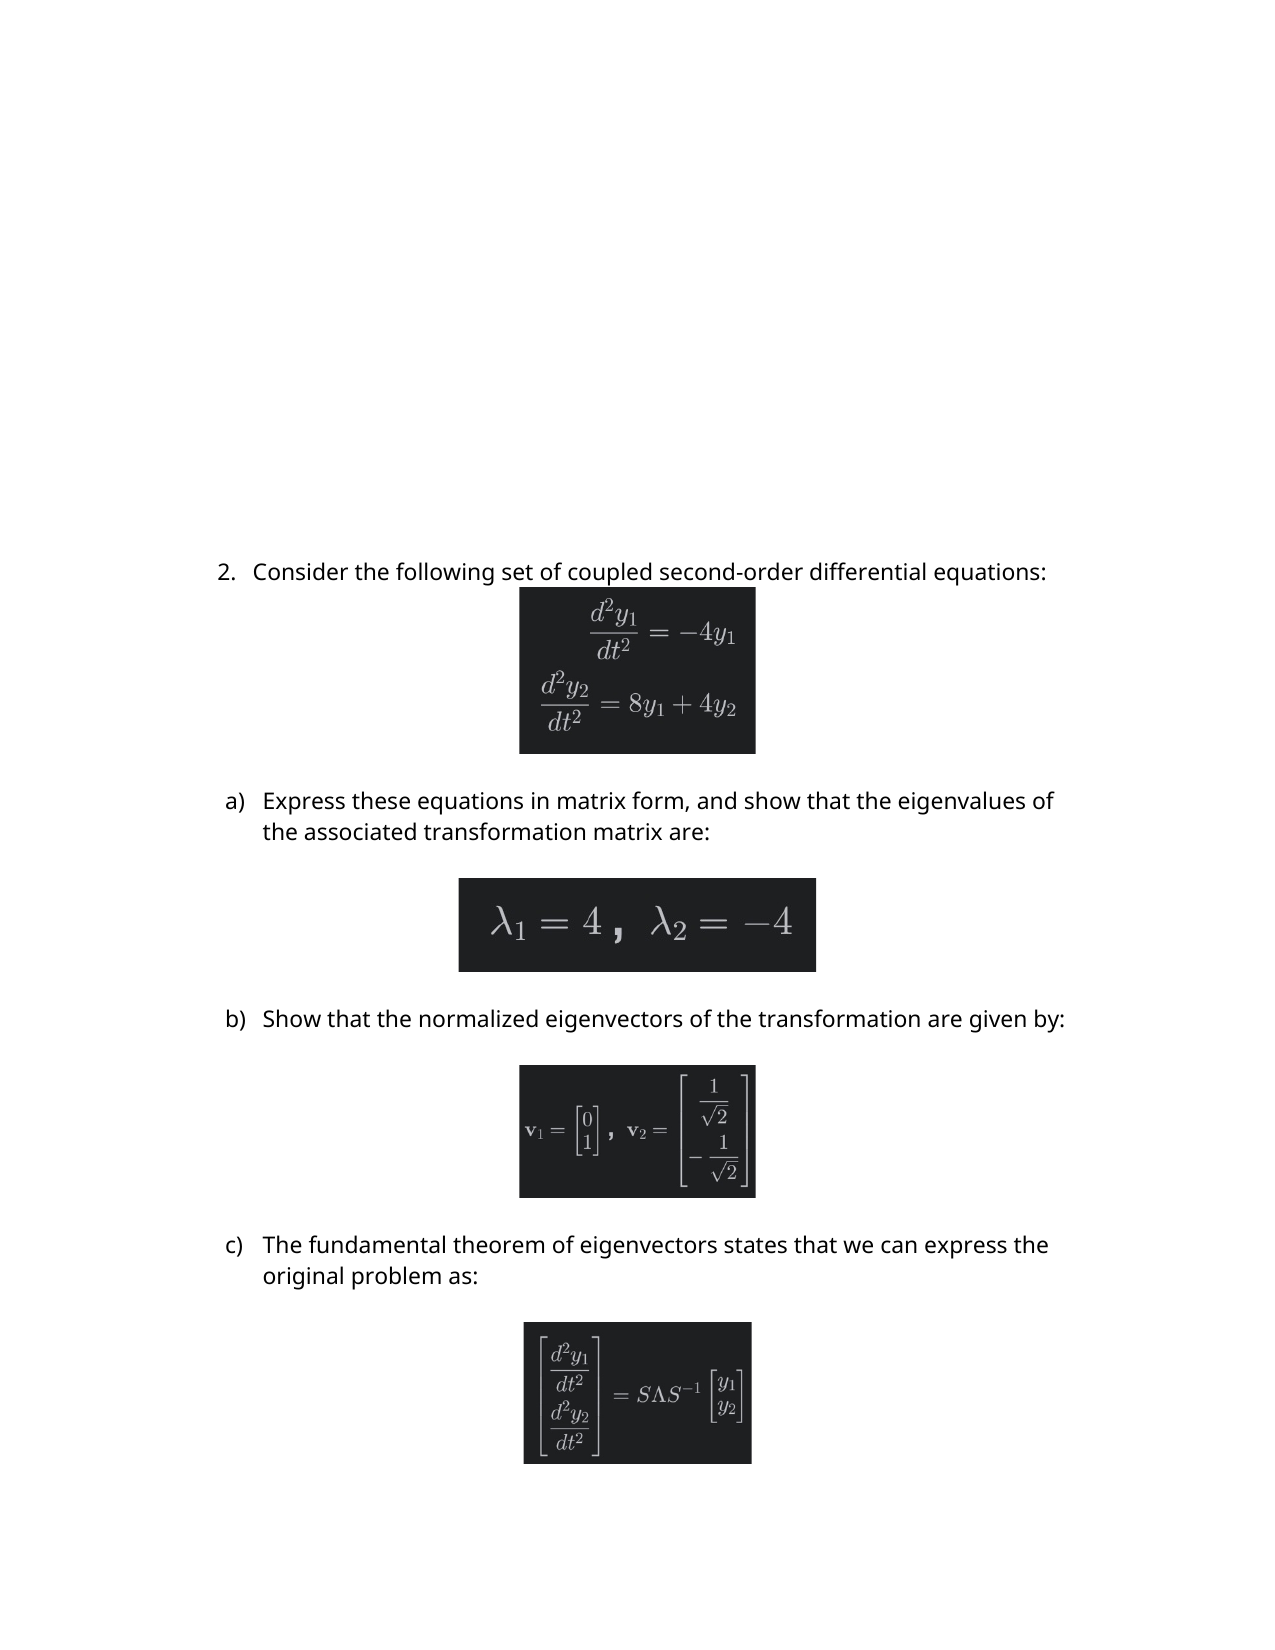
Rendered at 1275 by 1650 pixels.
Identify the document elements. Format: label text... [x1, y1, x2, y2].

picture [458, 878, 817, 972]
list Consider the following set of coupled second-order differential equations: [217, 556, 1087, 587]
picture [519, 587, 756, 754]
picture [523, 1322, 752, 1464]
list The fundamental theorem of eigenvectors states that we can express the original problem as: [225, 1229, 1087, 1291]
picture [519, 1065, 756, 1198]
list Express these equations in matrix form, and show that the eigenvalues of the associated transformation matrix are: [225, 785, 1087, 847]
list Show that the normalized eigenvectors of the transformation are given by: [225, 1002, 1087, 1034]
